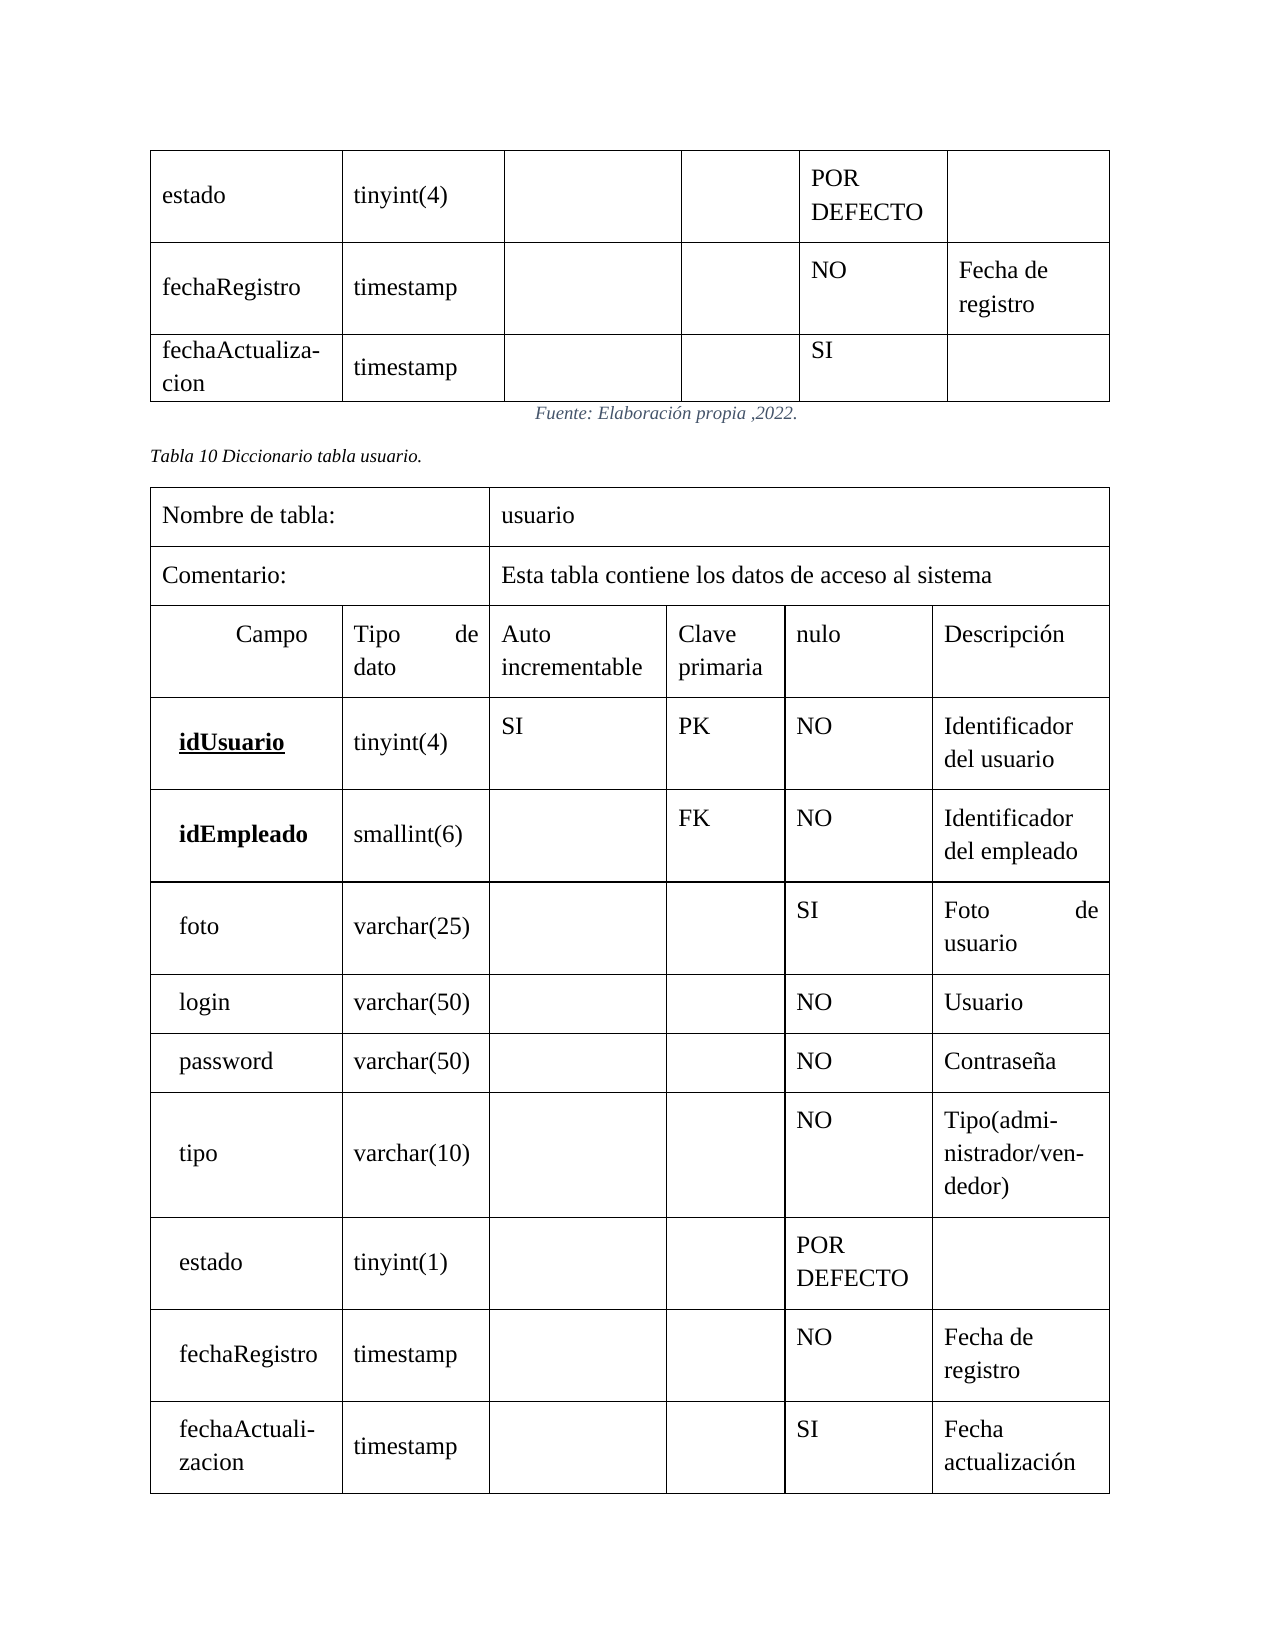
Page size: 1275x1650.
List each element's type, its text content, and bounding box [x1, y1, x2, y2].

table_cell login [151, 975, 342, 1033]
table_cell [667, 1310, 784, 1401]
table_cell [682, 335, 799, 401]
table_cell [490, 883, 666, 973]
table_cell Comentario: [151, 547, 489, 605]
table_cell Contraseña [933, 1034, 1109, 1092]
table_cell NO [800, 243, 947, 334]
table_cell Clave primaria [667, 606, 784, 697]
table_cell NO [786, 1310, 932, 1401]
table_header usuario [490, 488, 1109, 546]
table_cell idEmpleado [151, 790, 342, 881]
table_cell Esta tabla contiene los datos de acceso al sistema [490, 547, 1109, 605]
table_cell varchar(50) [343, 1034, 489, 1092]
table_cell tinyint(4) [343, 698, 489, 789]
table_cell Descripción [933, 606, 1109, 697]
table_cell Usuario [933, 975, 1109, 1033]
table_cell varchar(25) [343, 883, 489, 973]
table_cell foto [151, 883, 342, 973]
table_cell Auto incrementable [490, 606, 666, 697]
table_cell smallint(6) [343, 790, 489, 881]
table_cell Identificador del usuario [933, 698, 1109, 789]
table_cell [682, 151, 799, 242]
table_cell FK [667, 790, 784, 881]
table_cell idUsuario [151, 698, 342, 789]
table_cell timestamp [343, 1402, 489, 1493]
table_cell [490, 1310, 666, 1401]
table_cell [490, 1218, 666, 1309]
table_cell Fecha actualización [933, 1402, 1109, 1493]
table_cell estado [151, 151, 342, 242]
table_cell Fecha de registro [933, 1310, 1109, 1401]
table_cell fechaRegistro [151, 243, 342, 334]
table_header Nombre de tabla: [151, 488, 489, 546]
table_cell SI [800, 335, 947, 401]
table_cell [948, 151, 1109, 242]
table_cell [667, 1218, 784, 1309]
table_cell [667, 1034, 784, 1092]
table_cell Campo [151, 606, 342, 697]
table_cell tinyint(1) [343, 1218, 489, 1309]
text Tabla 10 Diccionario tabla usuario. [150, 445, 1125, 466]
table_cell [667, 975, 784, 1033]
table_cell varchar(50) [343, 975, 489, 1033]
table_cell timestamp [343, 1310, 489, 1401]
table_cell POR DEFECTO [800, 151, 947, 242]
table_cell tinyint(4) [343, 151, 504, 242]
table_cell [667, 1093, 784, 1217]
table_cell NO [786, 698, 932, 789]
table_cell [667, 883, 784, 973]
table_cell NO [786, 790, 932, 881]
table_cell [490, 790, 666, 881]
table_cell [490, 1093, 666, 1217]
table_cell SI [490, 698, 666, 789]
table_cell Tipo(admi-nistrador/ven-dedor) [933, 1093, 1109, 1217]
table_cell [490, 1402, 666, 1493]
table_cell [490, 975, 666, 1033]
table_cell NO [786, 1034, 932, 1092]
table_cell [948, 335, 1109, 401]
table_cell SI [786, 1402, 932, 1493]
table_cell fechaRegistro [151, 1310, 342, 1401]
table_cell tipo [151, 1093, 342, 1217]
table_cell [682, 243, 799, 334]
table_cell [933, 1218, 1109, 1309]
table_cell Tipo de dato [343, 606, 489, 697]
table_cell NO [786, 975, 932, 1033]
table_cell [505, 243, 681, 334]
text Fuente: Elaboración propia ,2022. [209, 402, 1125, 424]
table_cell NO [786, 1093, 932, 1217]
table_cell password [151, 1034, 342, 1092]
table_cell POR DEFECTO [786, 1218, 932, 1309]
table_cell SI [786, 883, 932, 973]
table_cell PK [667, 698, 784, 789]
table_cell fechaActuali- zacion [151, 1402, 342, 1493]
table_cell nulo [786, 606, 932, 697]
table_cell [505, 335, 681, 401]
table_cell [490, 1034, 666, 1092]
table_cell Foto de usuario [933, 883, 1109, 973]
table_cell estado [151, 1218, 342, 1309]
table_cell [505, 151, 681, 242]
table_cell fechaActualiza-cion [151, 335, 342, 401]
table_cell timestamp [343, 243, 504, 334]
table_cell Identificador del empleado [933, 790, 1109, 881]
table_cell timestamp [343, 335, 504, 401]
table_cell Fecha de registro [948, 243, 1109, 334]
table_cell varchar(10) [343, 1093, 489, 1217]
table_cell [667, 1402, 784, 1493]
